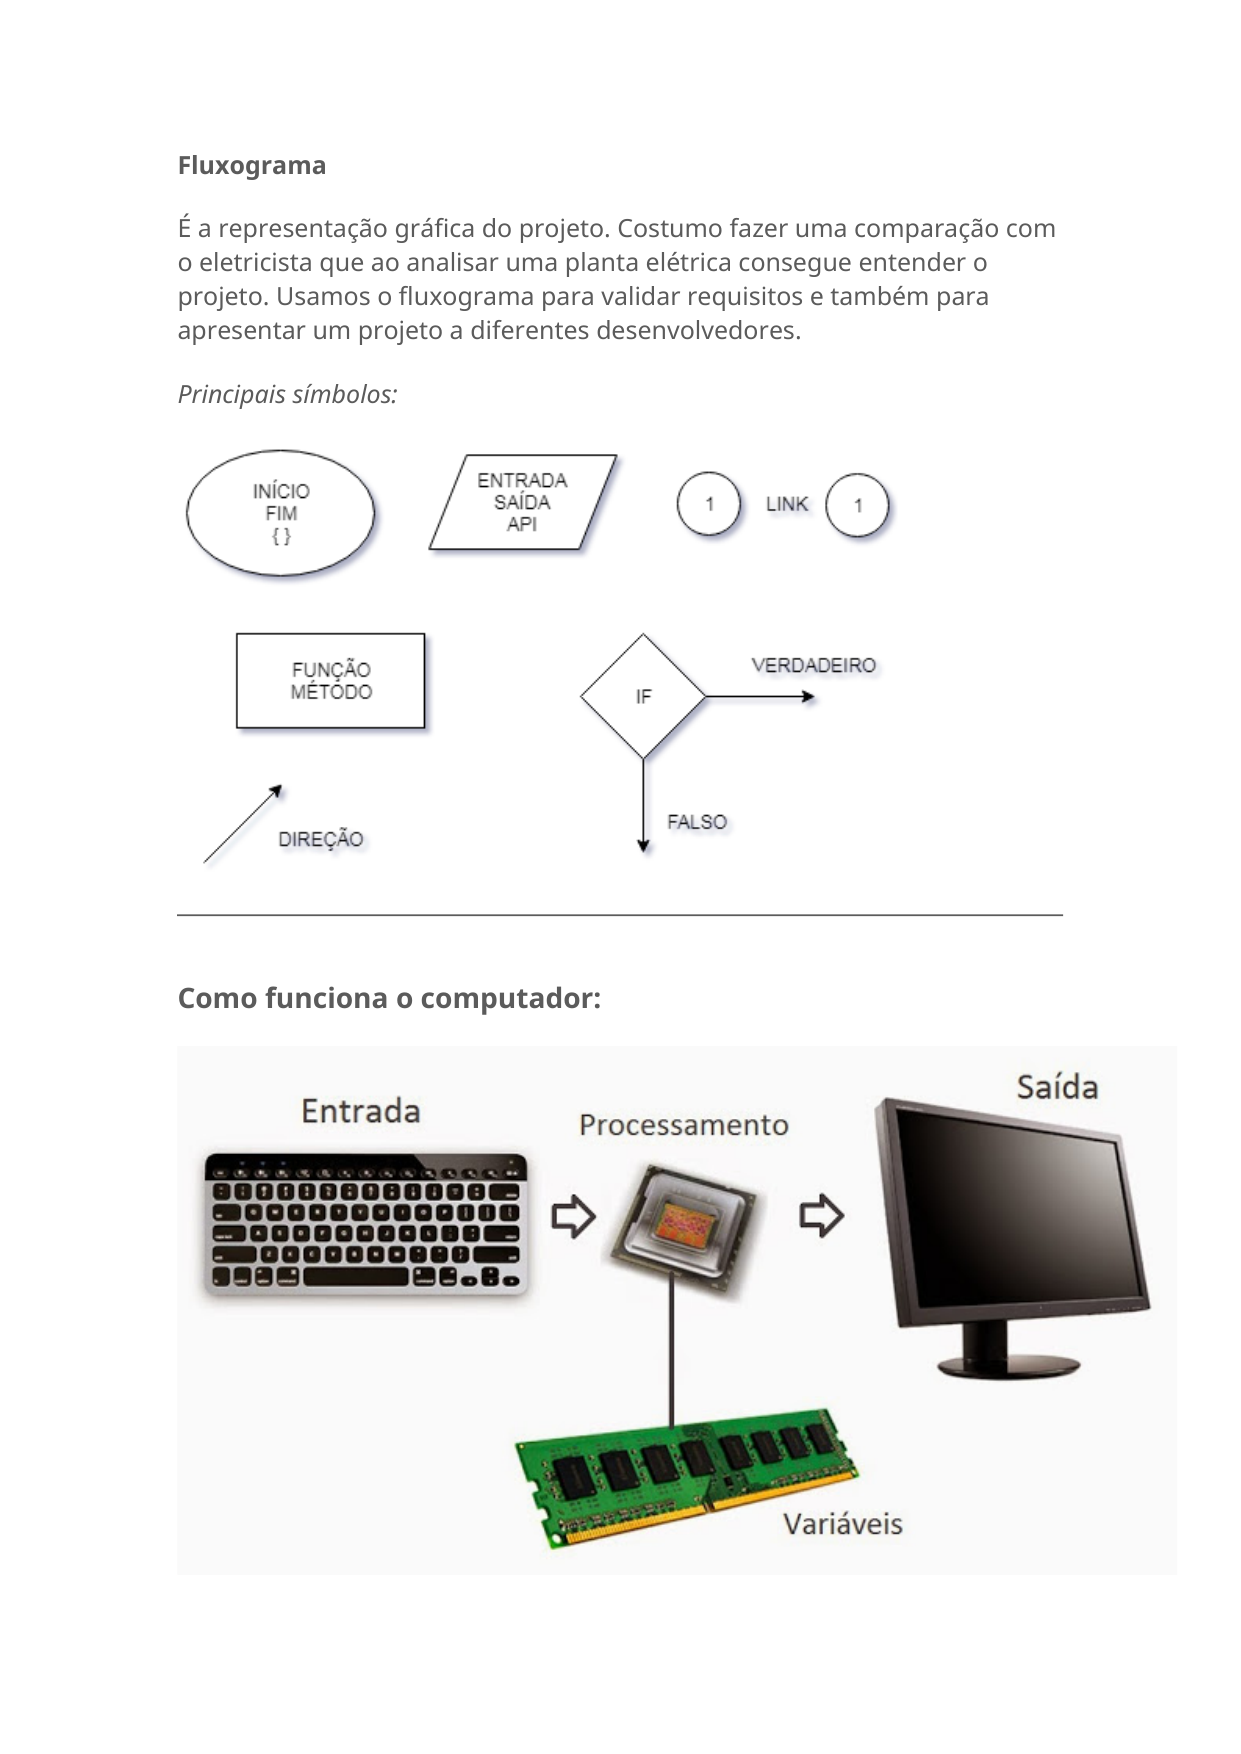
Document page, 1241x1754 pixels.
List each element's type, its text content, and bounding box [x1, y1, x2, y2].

text Principais símbolos: [177, 376, 1063, 410]
picture [177, 439, 932, 884]
picture [177, 1046, 1178, 1575]
text É a representação gráfica do projeto. Costumo fazer uma comparação com o eletricista que ao analisar uma planta elétrica consegue entender o projeto. Usamos o fluxograma para validar requisitos e também para apresentar um projeto a diferentes desenvolvedores. [177, 211, 1063, 347]
text Fluxograma [177, 148, 1063, 182]
text Como funciona o computador: [177, 979, 1063, 1017]
